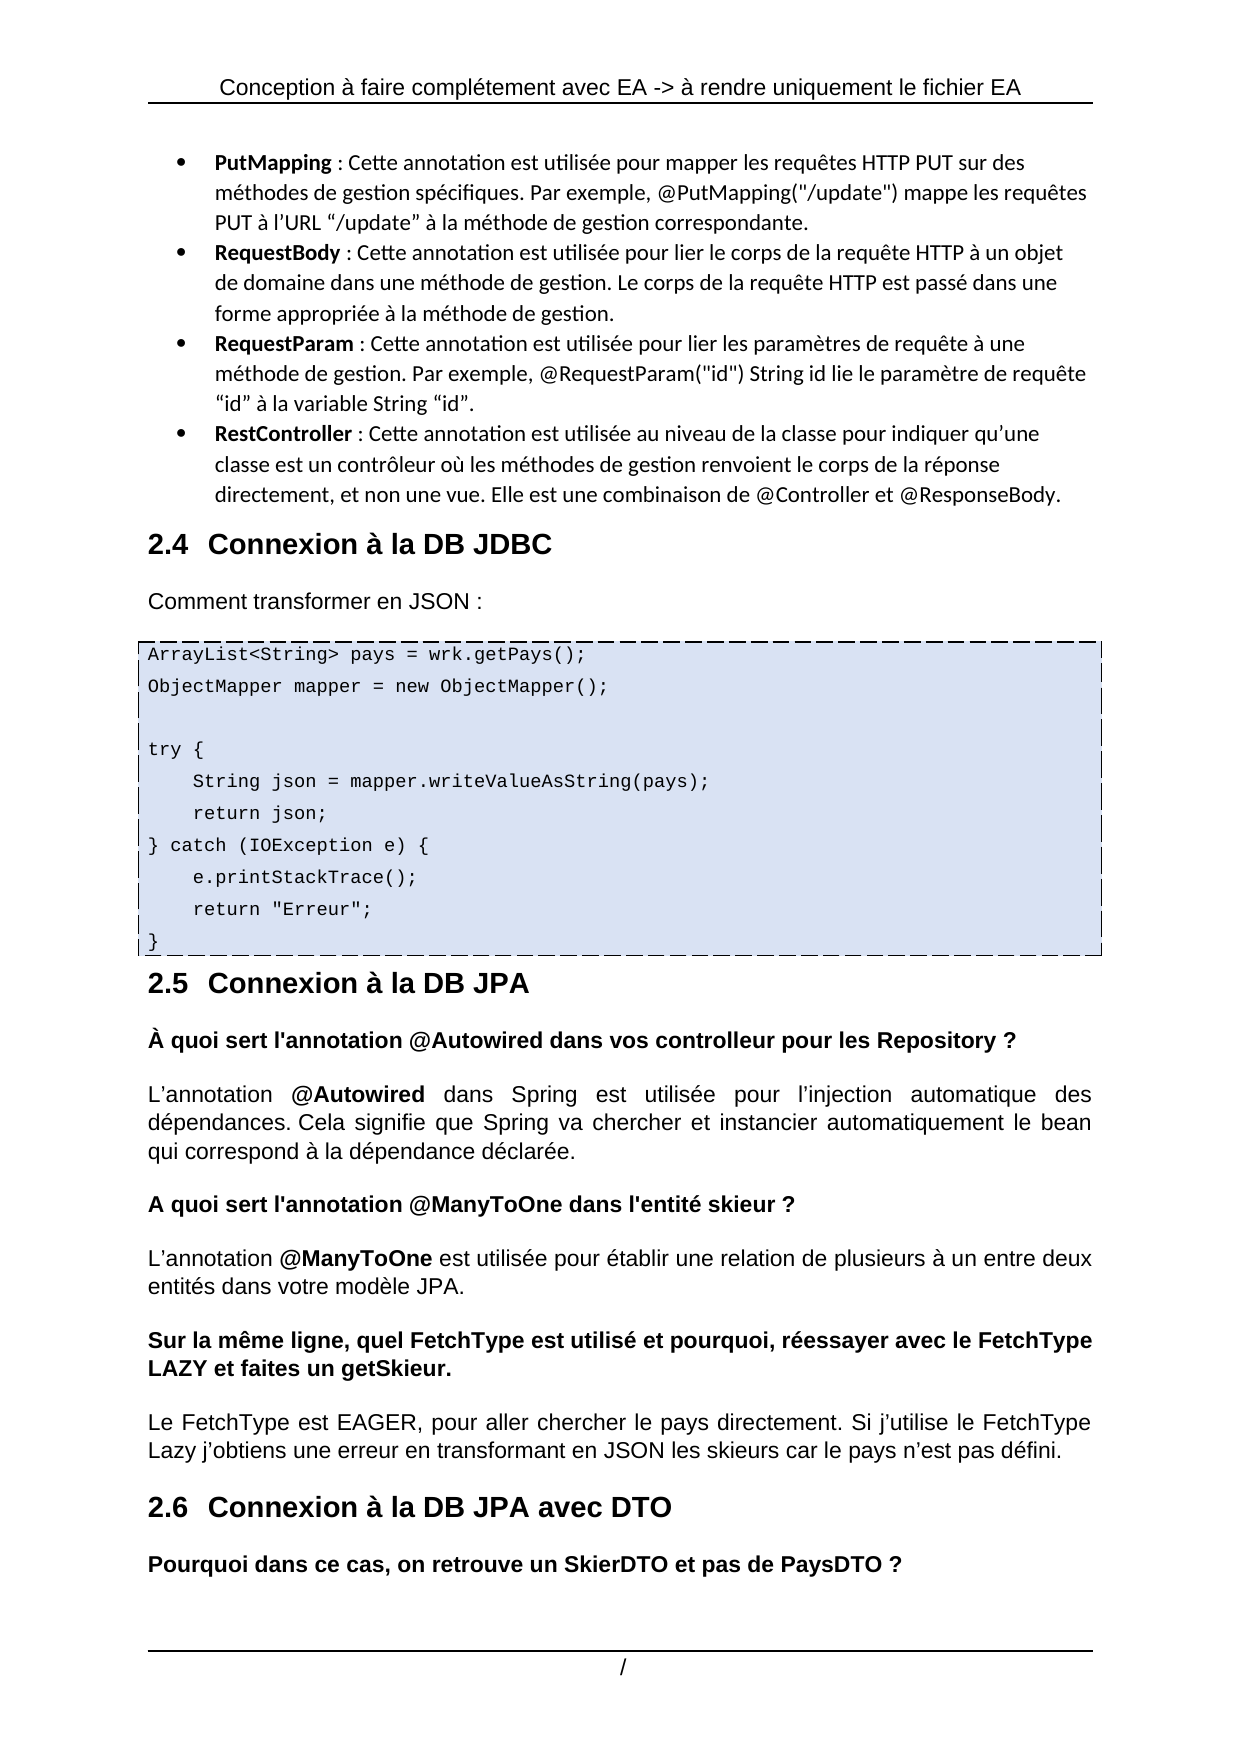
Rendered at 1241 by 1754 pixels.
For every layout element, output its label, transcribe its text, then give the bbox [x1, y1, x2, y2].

text e.printStackTrace(); [138, 864, 1102, 889]
list RestController : Cette annotation est utilisée au niveau de la classe pour indiquer qu’une classe est un contrôleur où les méthodes de gestion renvoient le corps de la réponse directement, et non une vue. Elle est une combinaison de @Controller et @ResponseBody. [177, 419, 1093, 508]
text } [138, 928, 1102, 956]
text } catch (IOException e) { [138, 833, 1102, 857]
list RequestParam : Cette annotation est utilisée pour lier les paramètres de requête à une méthode de gestion. Par exemple, @RequestParam("id") String id lie le paramètre de requête “id” à la variable String “id”. [177, 329, 1093, 417]
text Le FetchType est EAGER, pour aller chercher le pays directement. Si j’utilise le FetchType Lazy j’obtiens une erreur en transformant en JSON les skieurs car le pays n’est pas défini. [148, 1408, 1093, 1463]
text ArrayList<String> pays = wrk.getPays(); [138, 641, 1102, 666]
subtitle Connexion à la DB JDBC [148, 527, 1093, 560]
text Pourquoi dans ce cas, on retrouve un SkierDTO et pas de PaysDTO ? [148, 1551, 1093, 1578]
text À quoi sert l'annotation @Autowired dans vos controlleur pour les Repository ? [148, 1027, 1093, 1054]
text String json = mapper.writeValueAsString(pays); [138, 769, 1102, 793]
text Comment transformer en JSON : [148, 588, 1093, 614]
text return json; [138, 801, 1102, 825]
text return "Erreur"; [138, 896, 1102, 921]
text L’annotation @Autowired dans Spring est utilisée pour l’injection automatique des dépendances. Cela signifie que Spring va chercher et instancier automatiquement le bean qui correspond à la dépendance déclarée. [148, 1081, 1093, 1164]
text A quoi sert l'annotation @ManyToOne dans l'entité skieur ? [148, 1191, 1093, 1218]
subtitle Connexion à la DB JPA [148, 966, 1093, 1000]
text ObjectMapper mapper = new ObjectMapper(); [138, 673, 1102, 698]
text Sur la même ligne, quel FetchType est utilisé et pourquoi, réessayer avec le FetchType LAZY et faites un getSkieur. [148, 1327, 1093, 1381]
list RequestBody : Cette annotation est utilisée pour lier le corps de la requête HTTP à un objet de domaine dans une méthode de gestion. Le corps de la requête HTTP est passé dans une forme appropriée à la méthode de gestion. [177, 238, 1093, 327]
list PutMapping : Cette annotation est utilisée pour mapper les requêtes HTTP PUT sur des méthodes de gestion spécifiques. Par exemple, @PutMapping("/update") mappe les requêtes PUT à l’URL “/update” à la méthode de gestion correspondante. [177, 148, 1093, 236]
subtitle Connexion à la DB JPA avec DTO [148, 1490, 1093, 1524]
text L’annotation @ManyToOne est utilisée pour établir une relation de plusieurs à un entre deux entités dans votre modèle JPA. [148, 1245, 1093, 1299]
text try { [138, 737, 1102, 761]
